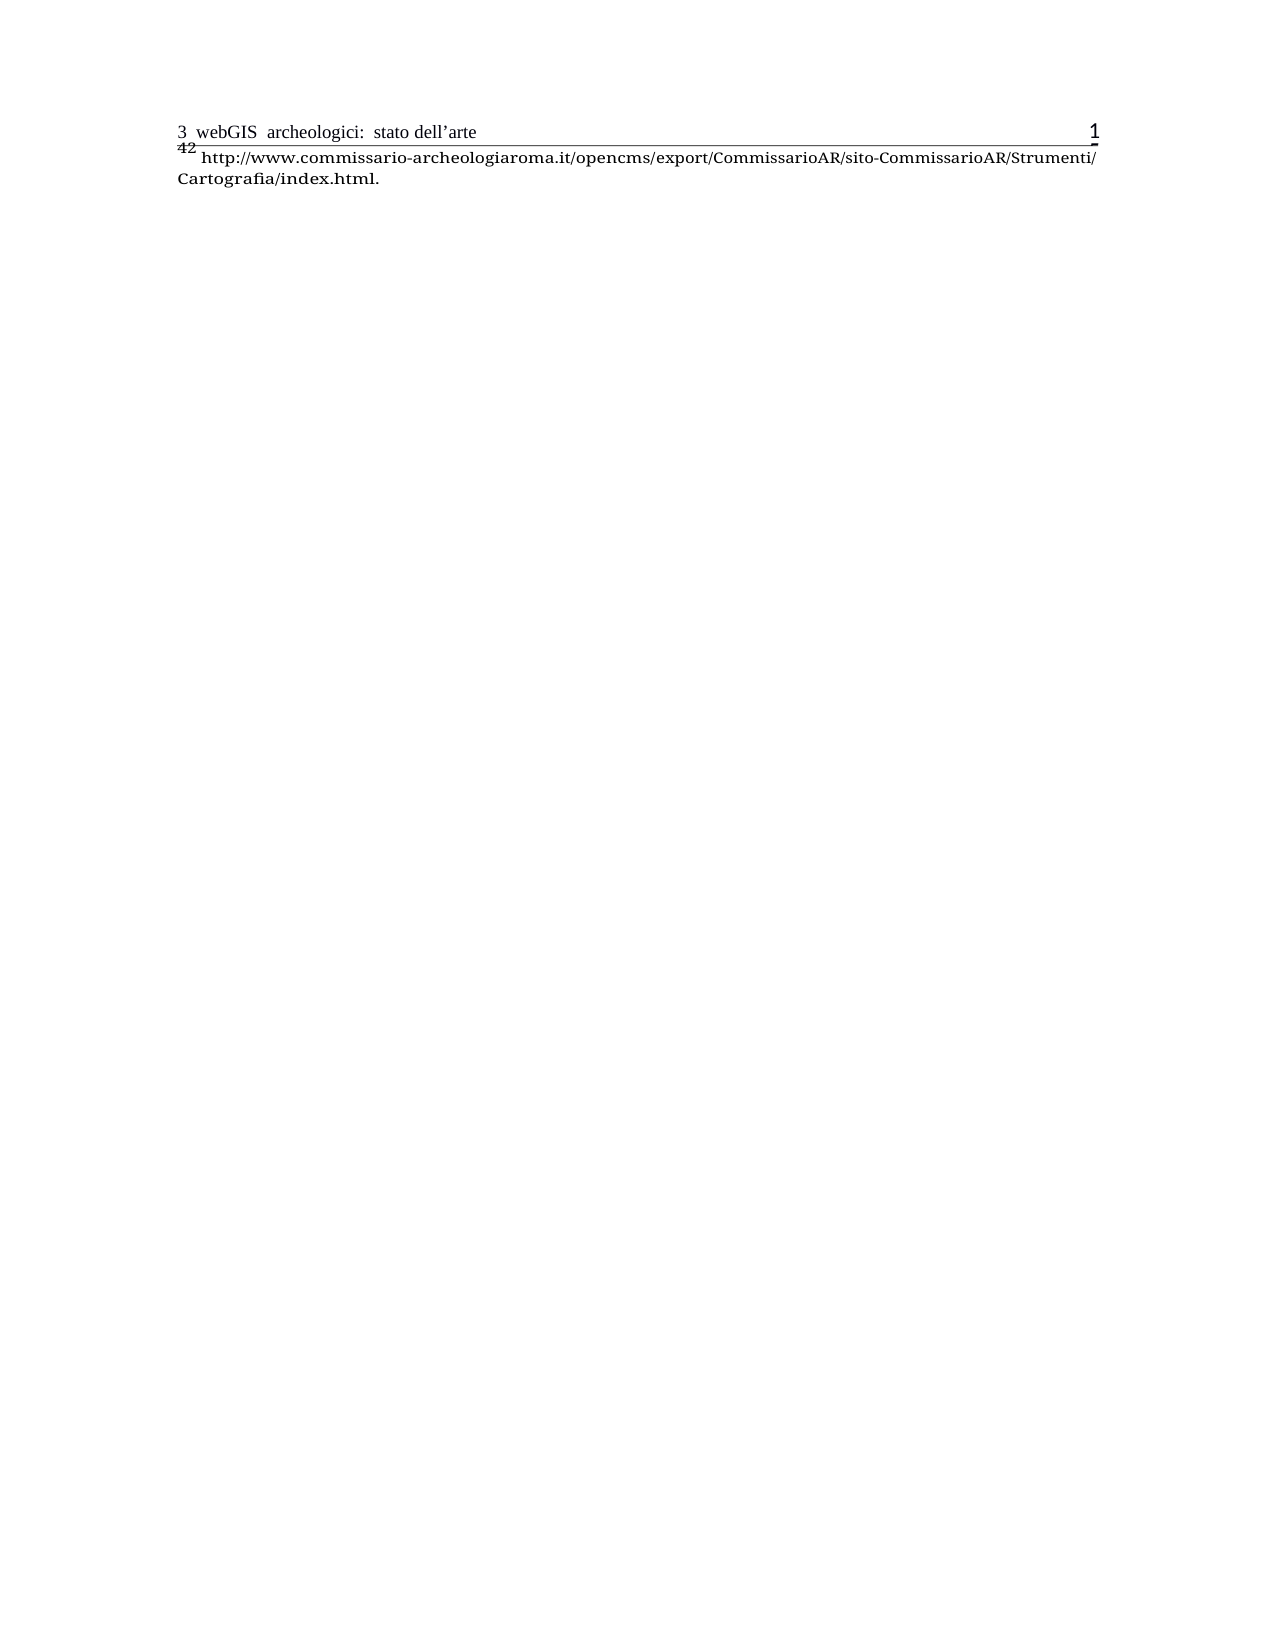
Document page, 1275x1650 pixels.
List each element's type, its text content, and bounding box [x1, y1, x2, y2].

text 42 http://www.commissario-archeologiaroma.it/opencms/export/CommissarioAR/sito-CommissarioAR/Strumenti/Cartografia/index.html. [177, 146, 1127, 189]
